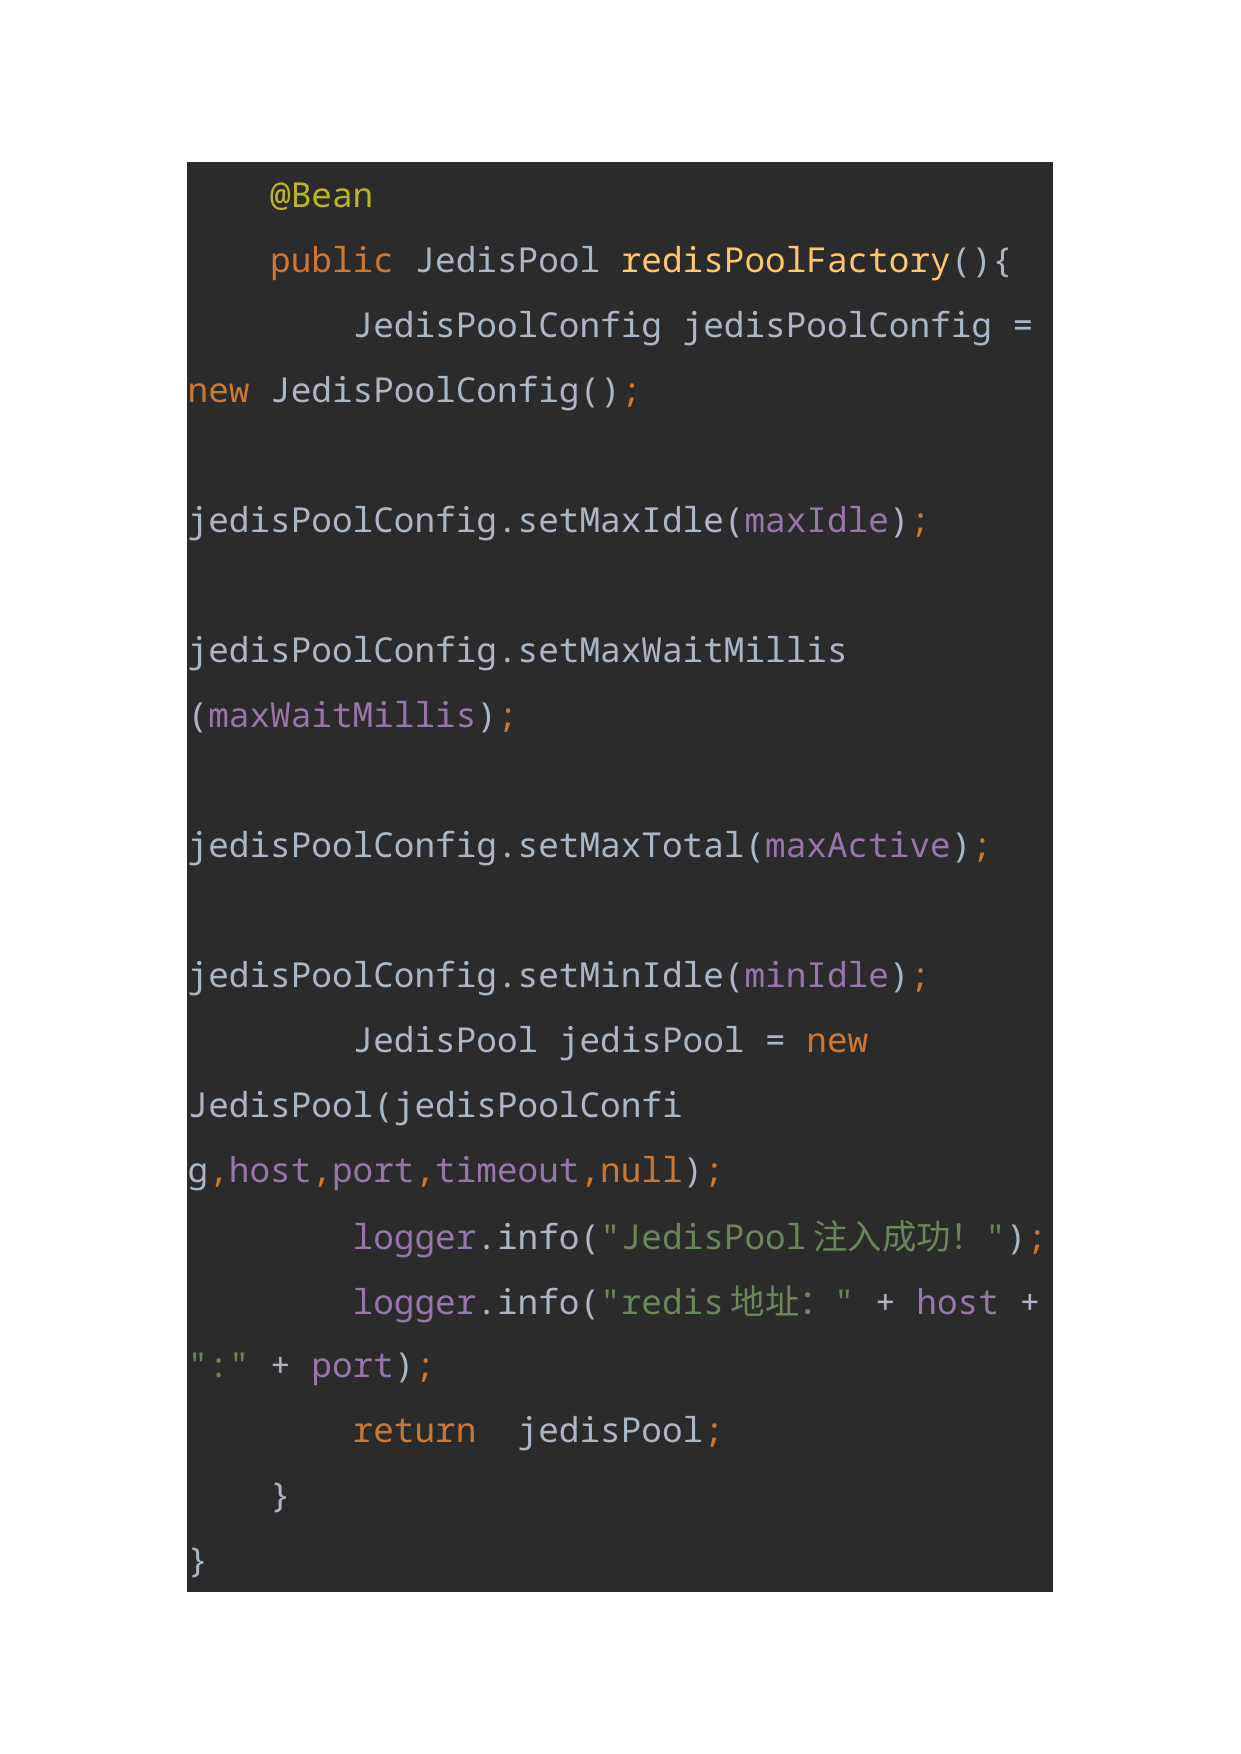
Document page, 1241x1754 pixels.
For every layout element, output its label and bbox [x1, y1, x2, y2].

text [187, 162, 1053, 1592]
